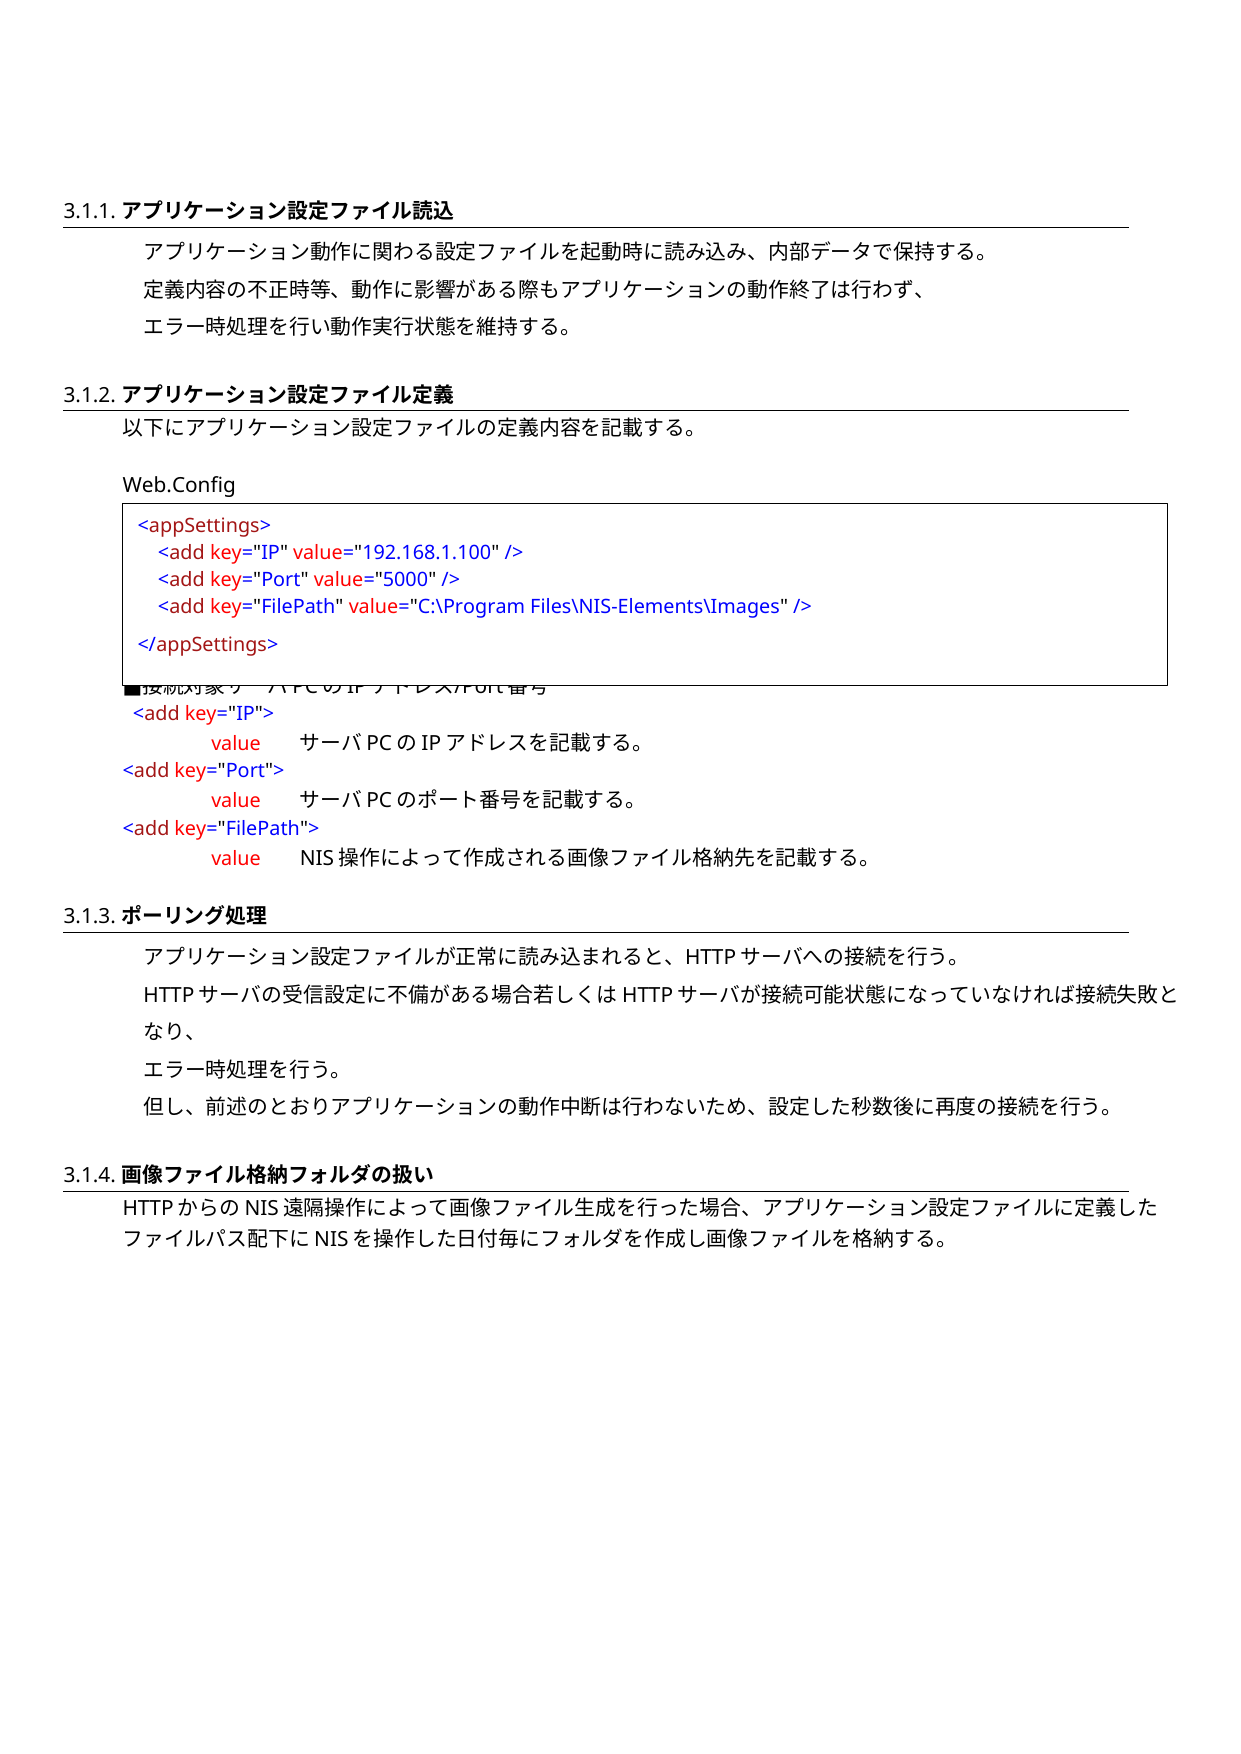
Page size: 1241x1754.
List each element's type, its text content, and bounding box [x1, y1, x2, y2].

text value NIS操作によって作成される画像ファイル格納先を記載する。 [122, 841, 1180, 871]
subtitle 画像ファイル格納フォルダの扱い [63, 1158, 1129, 1191]
text アプリケーション動作に関わる設定ファイルを起動時に読み込み、内部データで保持する。 [143, 228, 1180, 266]
text エラー時処理を行う。 [143, 1046, 1180, 1083]
text <add key="Port"> [122, 757, 1180, 784]
text 定義内容の不正時等、動作に影響がある際もアプリケーションの動作終了は行わず、 [143, 266, 1180, 303]
text value サーバPCのポート番号を記載する。 [122, 784, 1180, 814]
text HTTPからのNIS遠隔操作によって画像ファイル生成を行った場合、アプリケーション設定ファイルに定義したファイルパス配下にNISを操作した日付毎にフォルダを作成し画像ファイルを格納する。 [122, 1192, 1180, 1252]
text Web.Config [122, 470, 1180, 498]
text <add key="FilePath"> [122, 814, 1180, 841]
text アプリケーション設定ファイルが正常に読み込まれると、HTTPサーバへの接続を行う。 [143, 933, 1180, 971]
subtitle アプリケーション設定ファイル読込 [63, 194, 1129, 227]
text ■接続対象サーバPCのIPアドレス/Port番号 [122, 669, 1180, 699]
subtitle ポーリング処理 [63, 900, 1129, 932]
subtitle アプリケーション設定ファイル定義 [63, 378, 1129, 410]
text 但し、前述のとおりアプリケーションの動作中断は行わないため、設定した秒数後に再度の接続を行う。 [143, 1083, 1180, 1121]
text <add key="IP"> [133, 699, 1180, 726]
text HTTPサーバの受信設定に不備がある場合若しくはHTTPサーバが接続可能状態になっていなければ接続失敗となり、 [143, 971, 1180, 1046]
text エラー時処理を行い動作実行状態を維持する。 [143, 303, 1180, 341]
text 以下にアプリケーション設定ファイルの定義内容を記載する。 [122, 411, 1180, 442]
text value サーバPCのIPアドレスを記載する。 [122, 726, 1180, 757]
